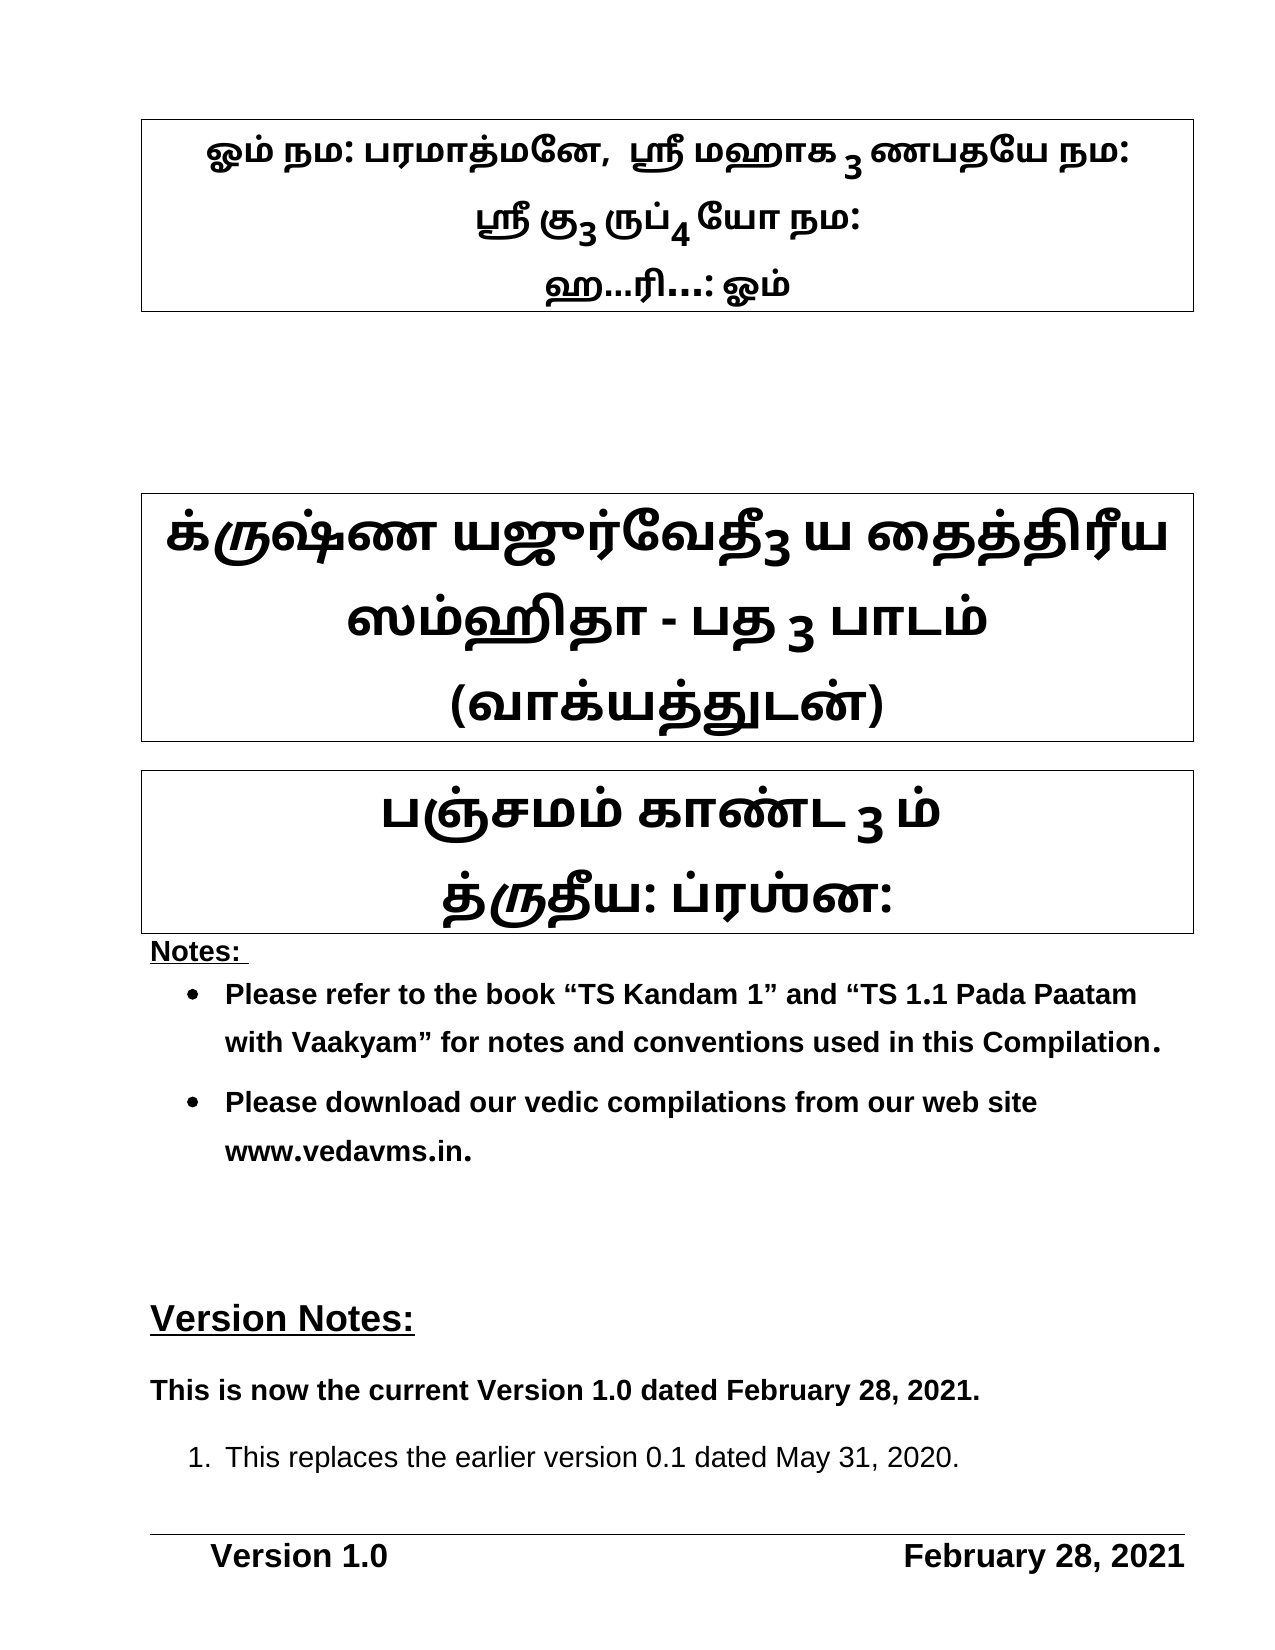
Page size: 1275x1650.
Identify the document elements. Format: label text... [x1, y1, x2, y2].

text ஓம் நம: பரமாத்மனே, ஶ்ரீ மஹாக3ணபதயே நம: [142, 120, 1193, 189]
text Notes: [150, 934, 1184, 967]
list Please download our vedic compilations from our web site www.vedavms.in. [187, 1085, 1185, 1171]
text ஶ்ரீ கு3ருப்4யோ நம: [150, 189, 1185, 253]
text ஹ…ரி…: ஓம் [142, 253, 1193, 311]
text Version Notes: [150, 1296, 1185, 1339]
list This replaces the earlier version 0.1 dated May 31, 2020. [187, 1440, 1185, 1473]
text This is now the current Version 1.0 dated February 28, 2021. [150, 1373, 1185, 1406]
text பஞ்சமம் காண்ட3ம் த்ருதீய: ப்ரஶ்ன: [142, 771, 1193, 933]
text க்ருஷ்ண யஜுர்‍வேதீ3ய தைத்திரீய ஸம்ஹிதா - பத3 பாடம் (வாக்யத்துடன்) [142, 494, 1193, 741]
list Please refer to the book “TS Kandam 1” and “TS 1.1 Pada Paatam with Vaakyam” for notes and conventions used in this Compilation. [187, 969, 1184, 1062]
